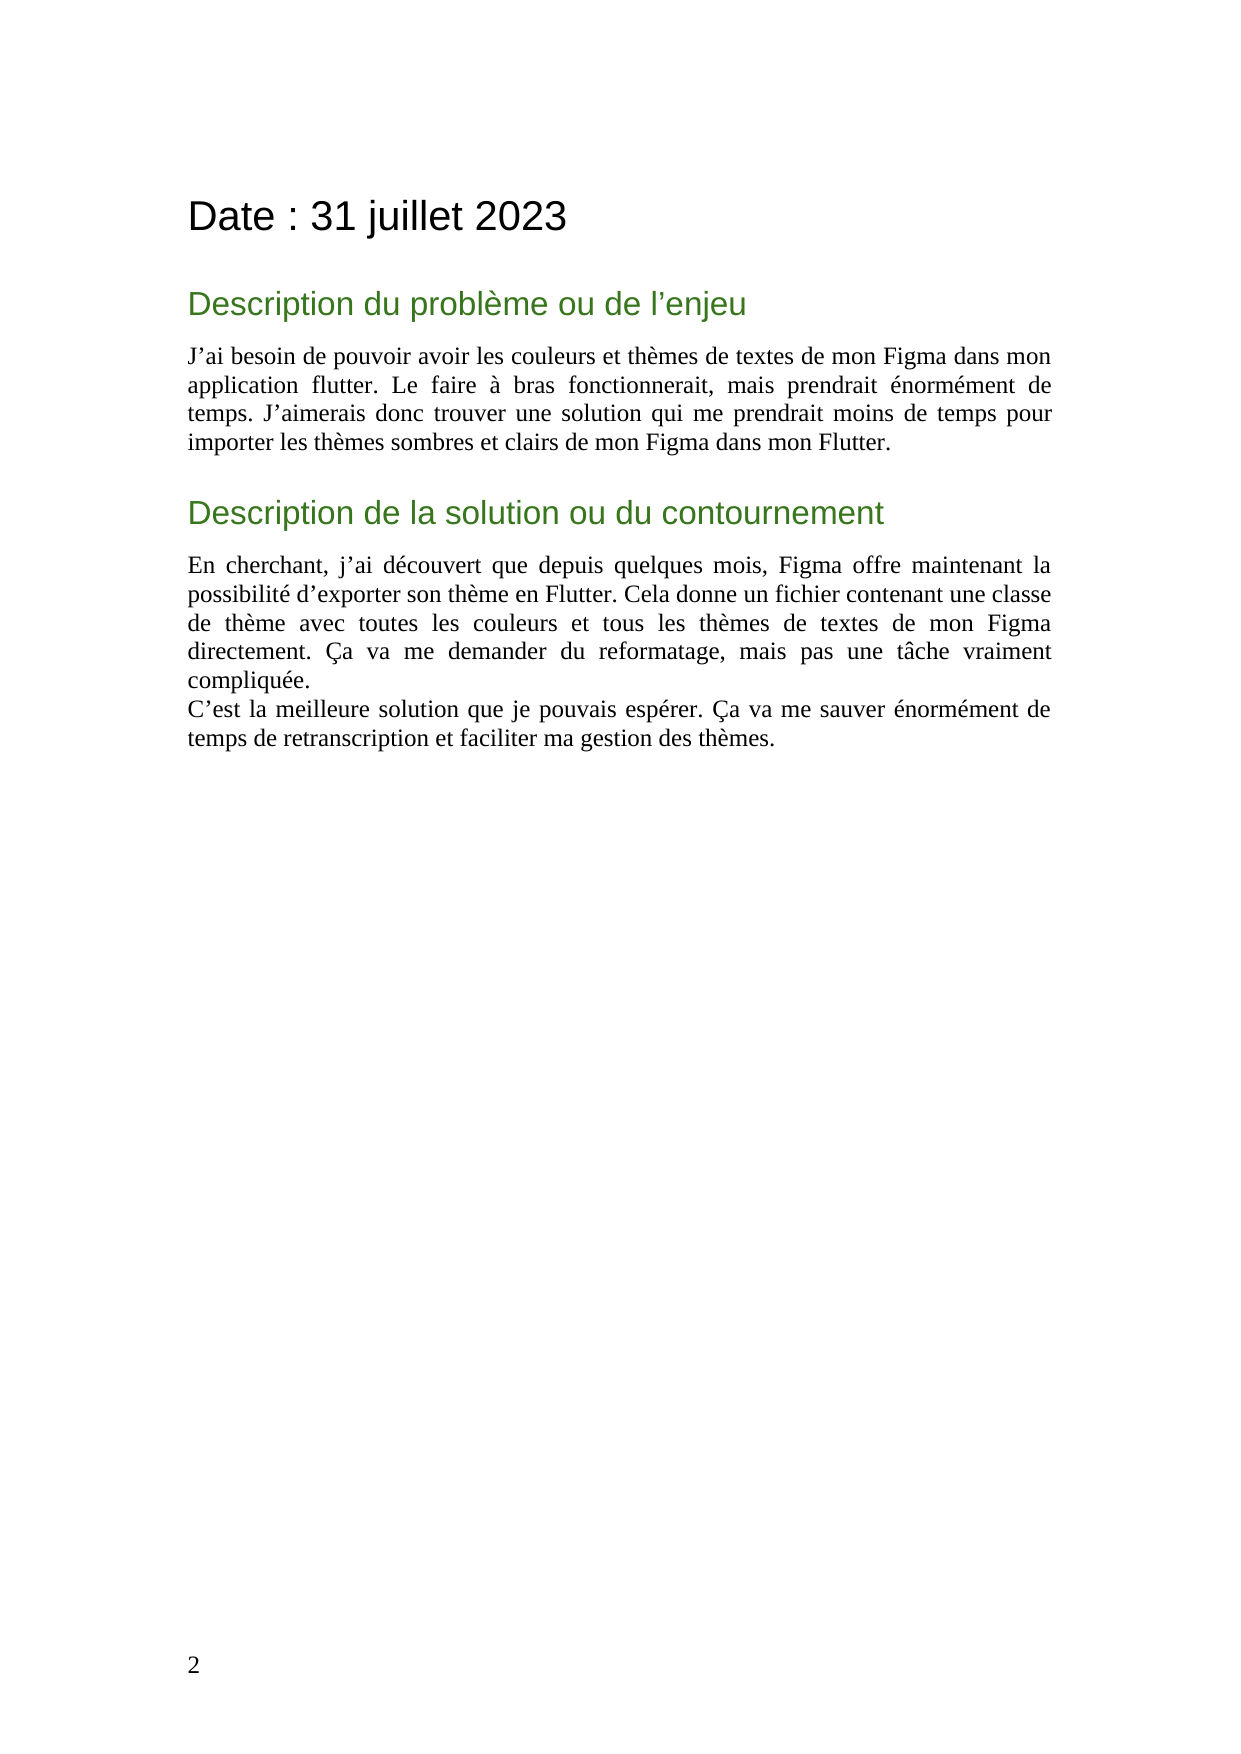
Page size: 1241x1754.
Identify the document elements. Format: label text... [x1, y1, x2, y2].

subtitle Date : 31 juillet 2023 [187, 192, 1053, 239]
subtitle Description du problème ou de l’enjeu [187, 284, 1053, 323]
subtitle Description de la solution ou du contournement [187, 493, 1053, 532]
text J’ai besoin de pouvoir avoir les couleurs et thèmes de textes de mon Figma dans mon application flutter. Le faire à bras fonctionnerait, mais prendrait énormément de temps. J’aimerais donc trouver une solution qui me prendrait moins de temps pour importer les thèmes sombres et clairs de mon Figma dans mon Flutter. [187, 341, 1053, 456]
text C’est la meilleure solution que je pouvais espérer. Ça va me sauver énormément de temps de retranscription et faciliter ma gestion des thèmes. [187, 694, 1053, 751]
text En cherchant, j’ai découvert que depuis quelques mois, Figma offre maintenant la possibilité d’exporter son thème en Flutter. Cela donne un fichier contenant une classe de thème avec toutes les couleurs et tous les thèmes de textes de mon Figma directement. Ça va me demander du reformatage, mais pas une tâche vraiment compliquée. [187, 550, 1053, 694]
